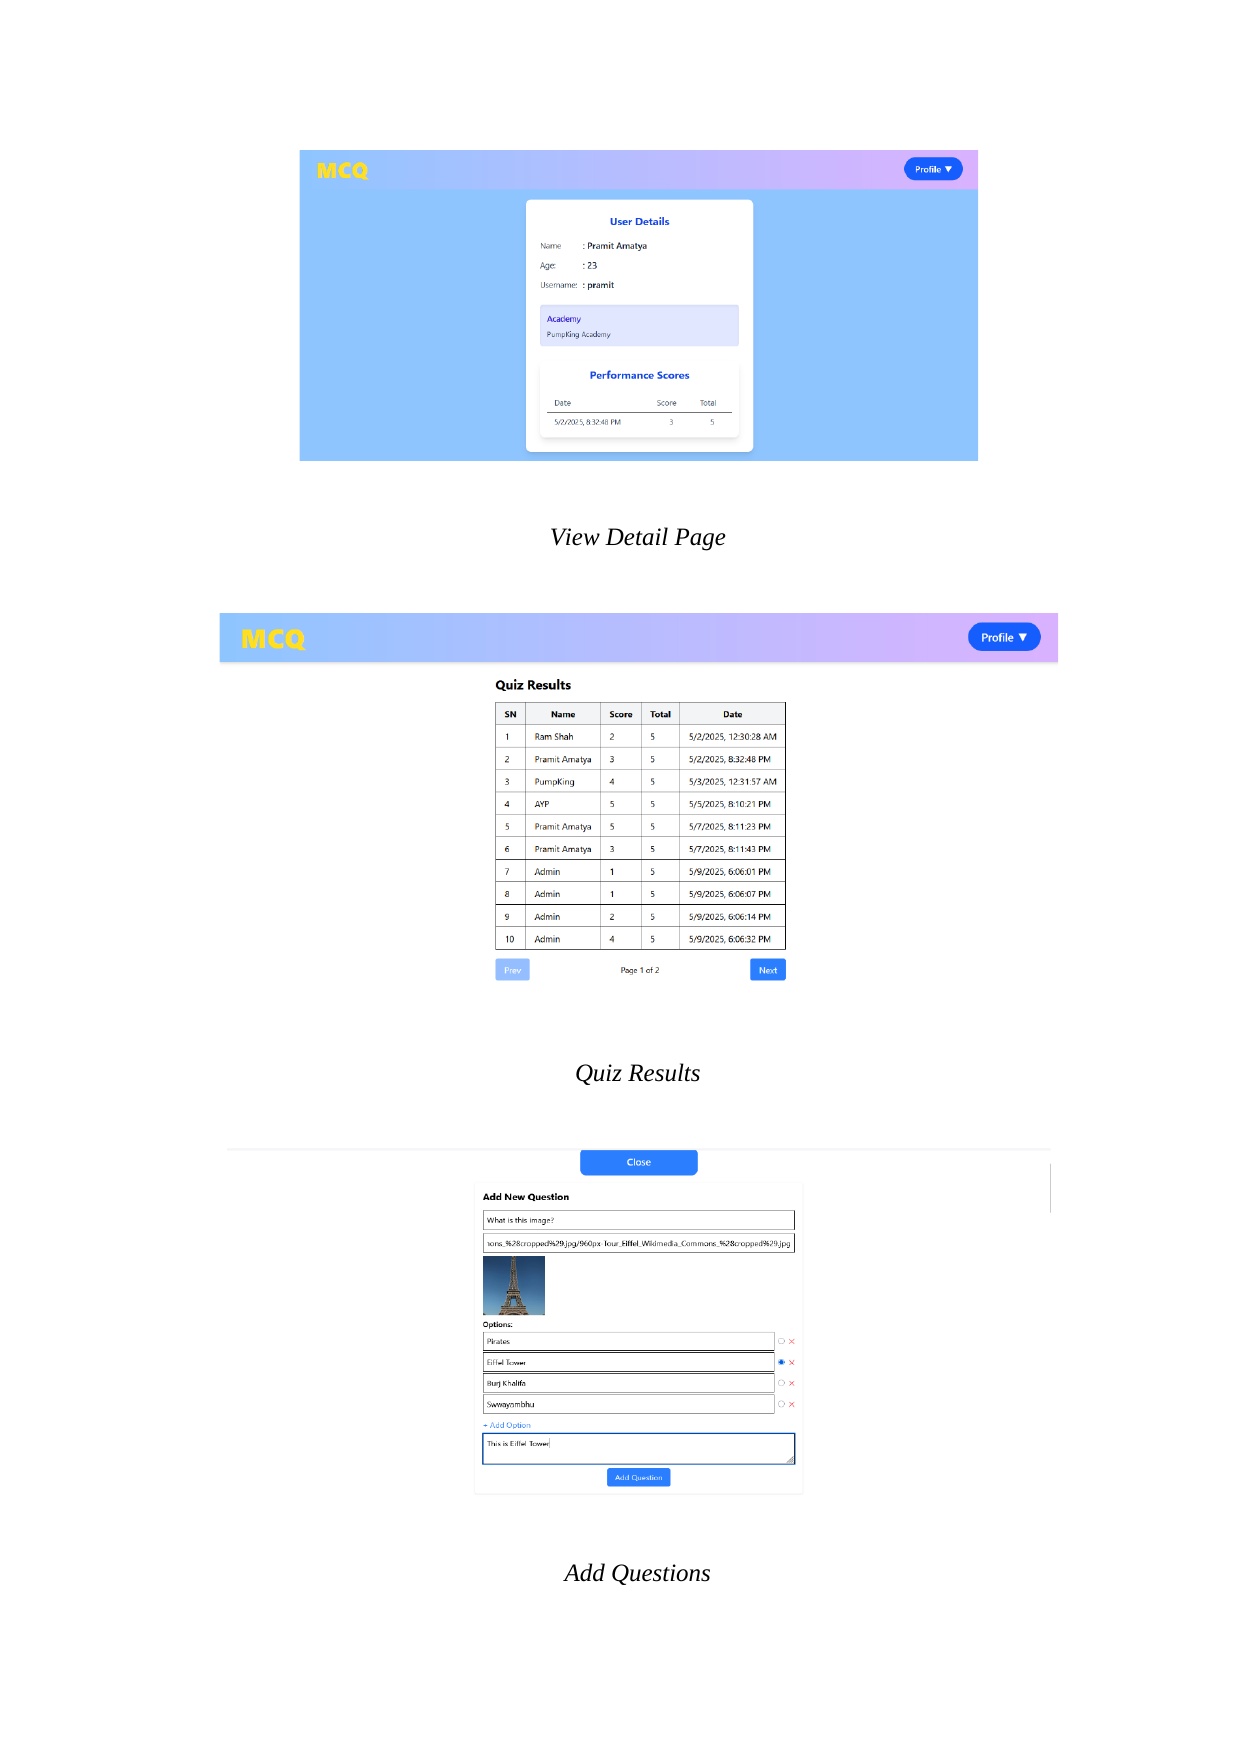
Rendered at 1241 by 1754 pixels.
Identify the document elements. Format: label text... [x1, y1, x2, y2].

picture [219, 613, 1059, 996]
text Quiz Results [187, 1058, 1090, 1086]
text Add Questions [187, 1558, 1090, 1587]
picture [299, 150, 979, 461]
text View Detail Page [187, 522, 1090, 551]
picture [227, 1148, 1051, 1497]
